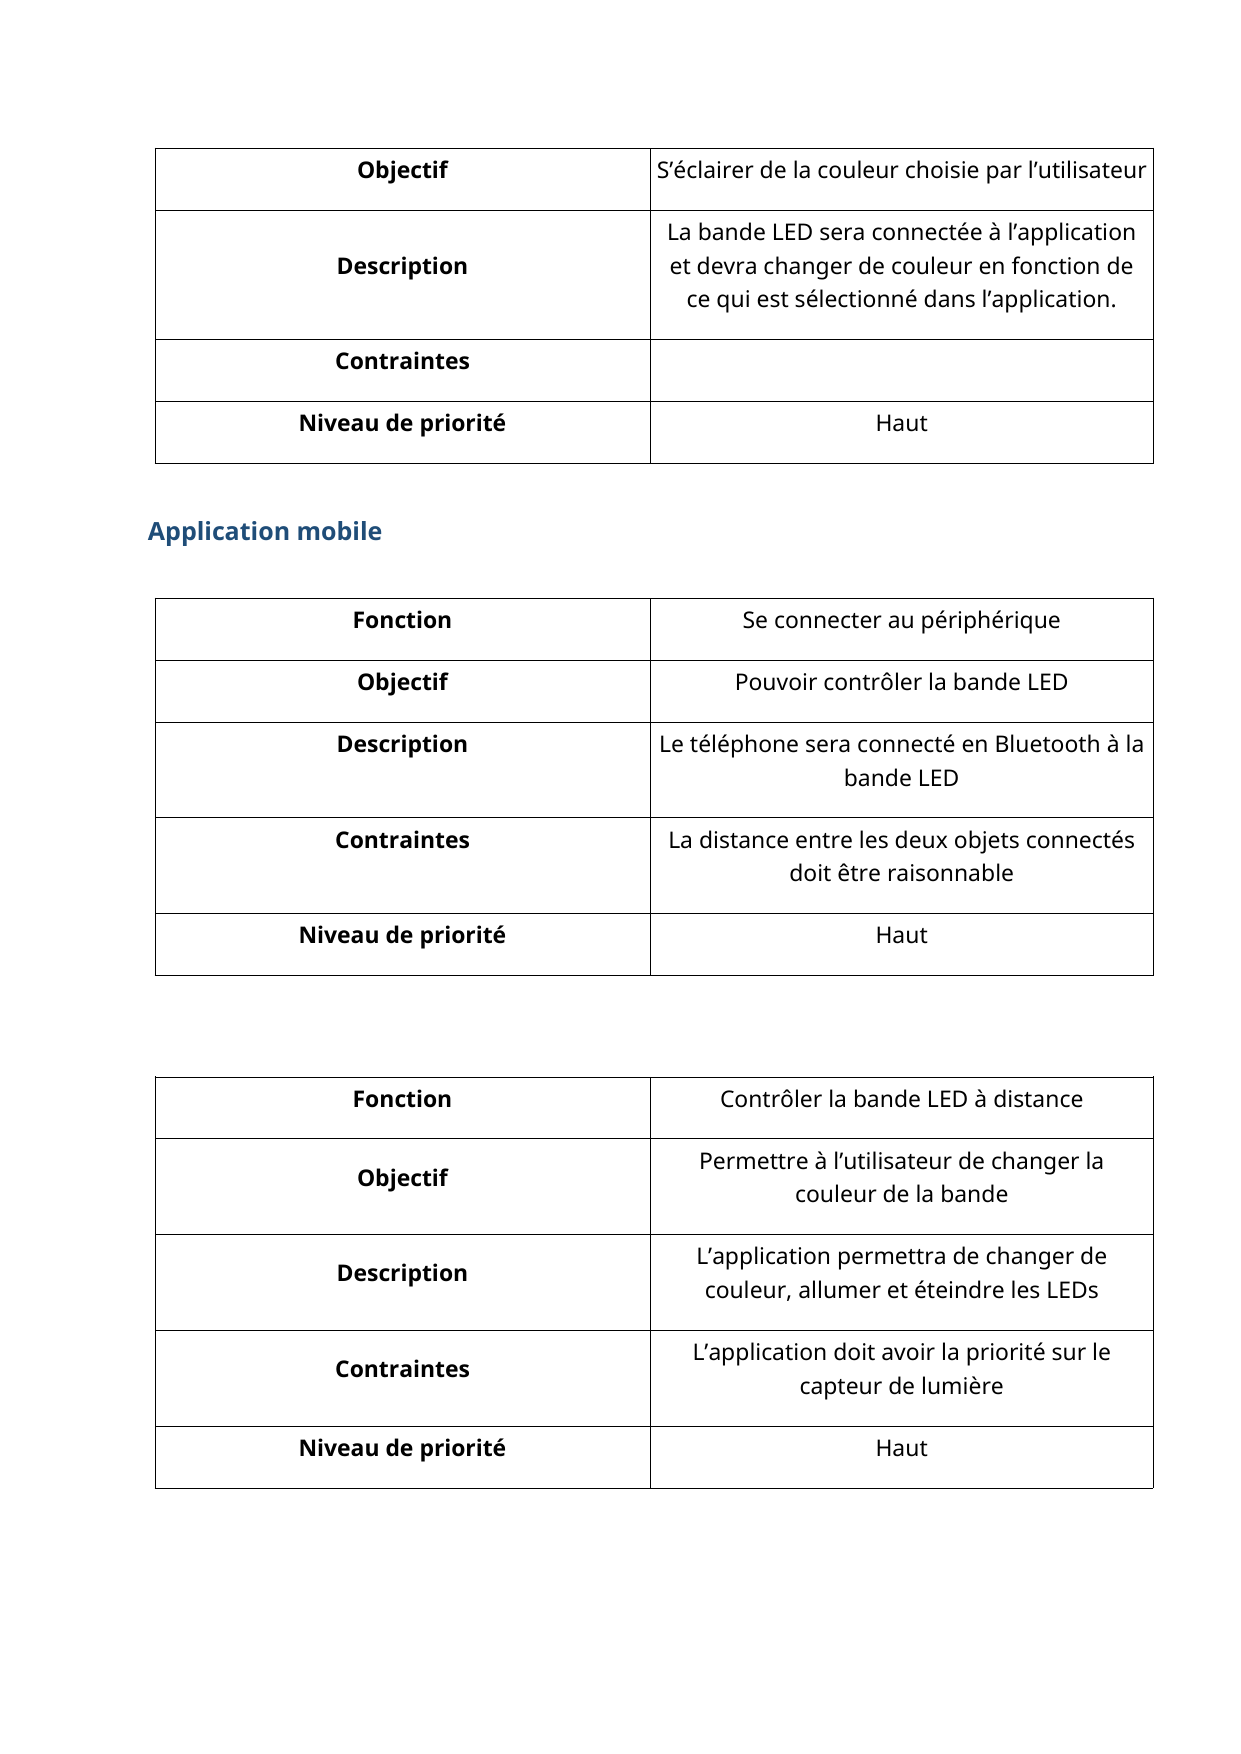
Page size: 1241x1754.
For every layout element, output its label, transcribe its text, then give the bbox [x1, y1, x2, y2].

table_cell Permettre à l’utilisateur de changer la couleur de la bande [651, 1139, 1153, 1234]
subtitle Application mobile [148, 514, 1093, 548]
table_header Fonction [156, 1078, 650, 1138]
table_cell S’éclairer de la couleur choisie par l’utilisateur [651, 149, 1153, 209]
table_cell Pouvoir contrôler la bande LED [651, 661, 1153, 722]
table_cell La bande LED sera connectée à l’application et devra changer de couleur en fonction de ce qui est sélectionné dans l’application. [651, 211, 1153, 339]
table_cell Description [156, 723, 650, 817]
table_cell Objectif [156, 149, 650, 209]
table_cell Niveau de priorité [156, 914, 650, 975]
table_cell La distance entre les deux objets connectés doit être raisonnable [651, 818, 1153, 913]
table_cell Haut [651, 914, 1153, 975]
table_cell Objectif [156, 1139, 650, 1234]
table_header Se connecter au périphérique [651, 599, 1153, 659]
table_header Fonction [156, 599, 650, 659]
table_cell L’application doit avoir la priorité sur le capteur de lumière [651, 1331, 1153, 1426]
table_cell Description [156, 1235, 650, 1330]
table_cell Le téléphone sera connecté en Bluetooth à la bande LED [651, 723, 1153, 817]
table_cell Niveau de priorité [156, 402, 650, 463]
table_cell Haut [651, 402, 1153, 463]
table_cell Contraintes [156, 818, 650, 913]
table_cell Contraintes [156, 340, 650, 401]
table_cell Description [156, 211, 650, 339]
table_header Contrôler la bande LED à distance [651, 1078, 1153, 1138]
table_cell Haut [651, 1427, 1153, 1487]
table_cell Contraintes [156, 1331, 650, 1426]
table_cell L’application permettra de changer de couleur, allumer et éteindre les LEDs [651, 1235, 1153, 1330]
table_cell [651, 340, 1153, 401]
table_cell Niveau de priorité [156, 1427, 650, 1487]
table_cell Objectif [156, 661, 650, 722]
